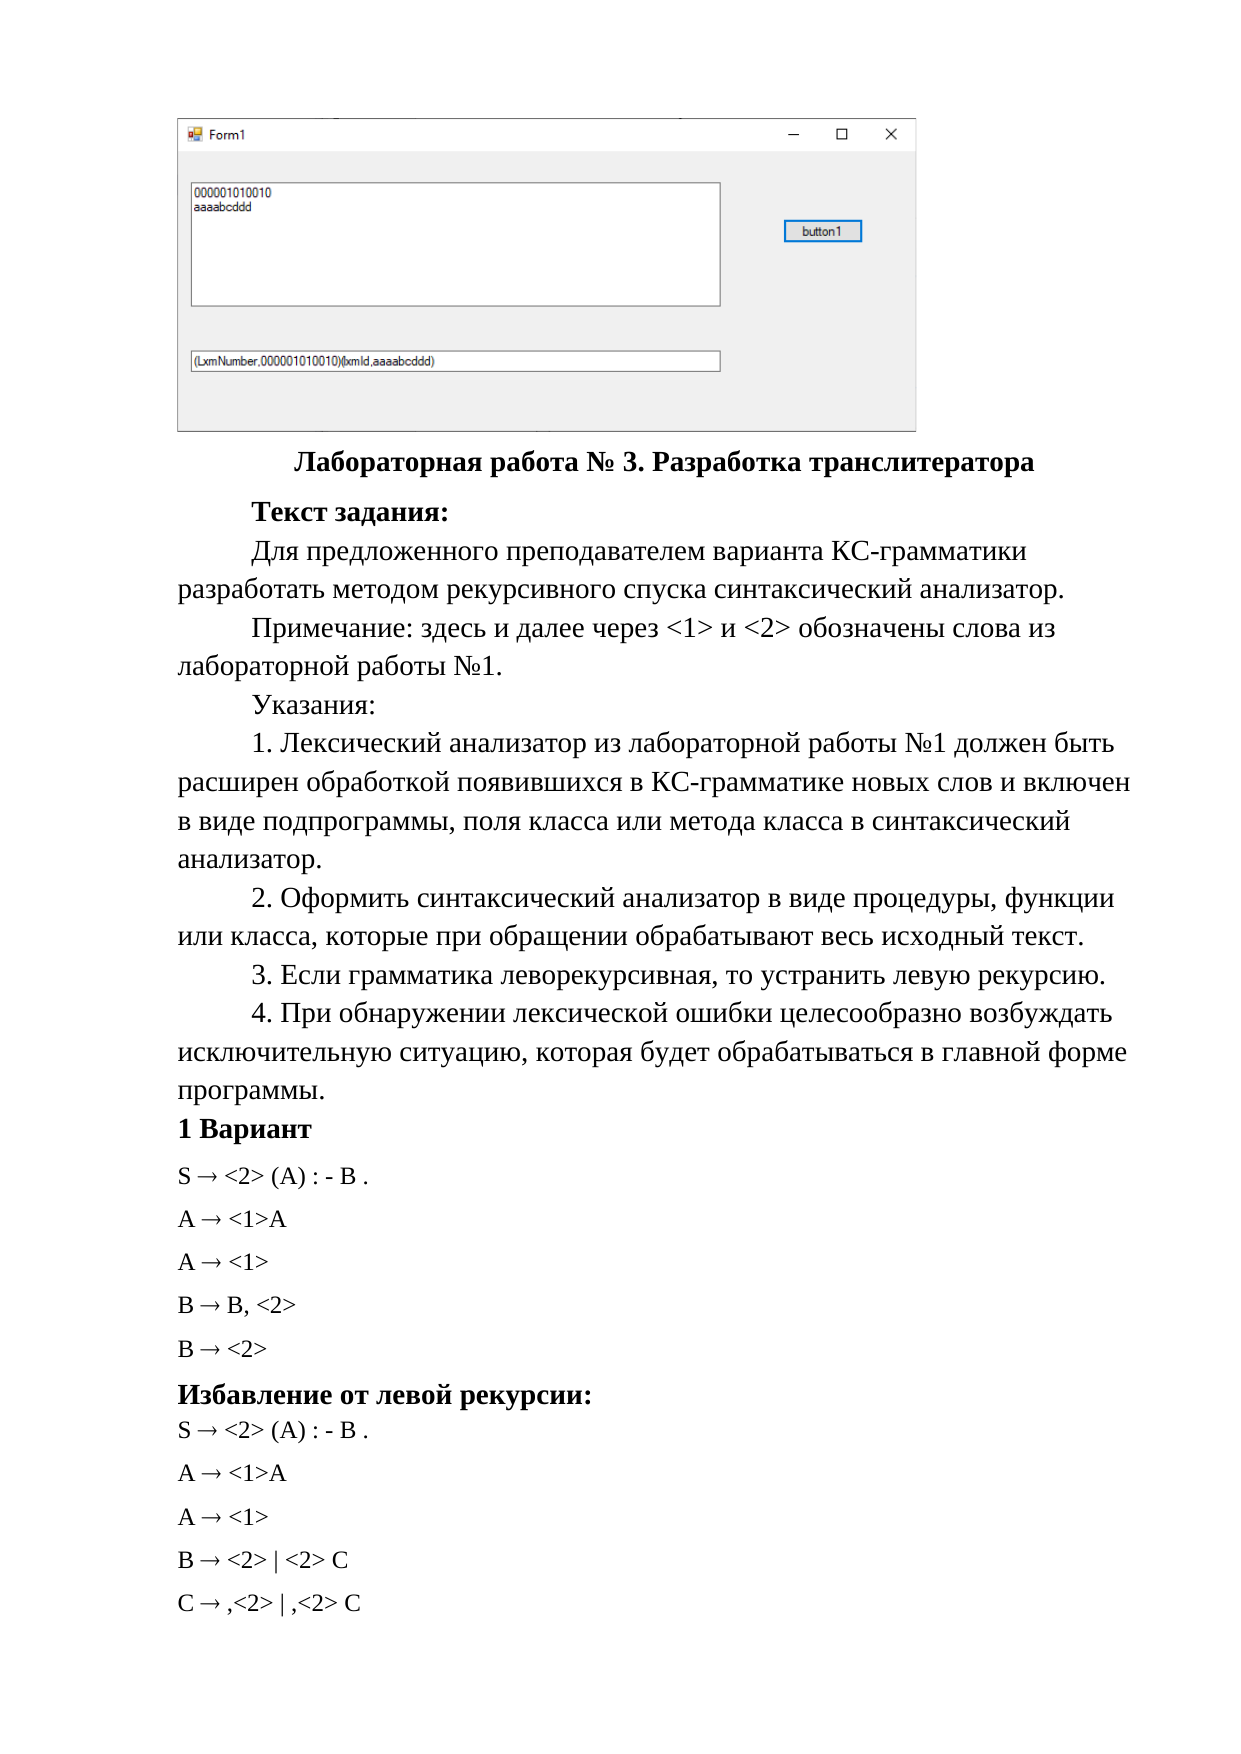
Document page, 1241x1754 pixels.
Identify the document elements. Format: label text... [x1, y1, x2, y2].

text B B, <2> [177, 1291, 1152, 1319]
text 1 Вариант [177, 1111, 1152, 1144]
text S <2> (А) : - B . [177, 1415, 1152, 1444]
text Лабораторная работа № 3. Разработка транслитератора [177, 444, 1152, 477]
text A <1>A [177, 1204, 1152, 1233]
text B <2> [177, 1334, 1152, 1362]
picture [177, 118, 917, 432]
text 1. Лексический анализатор из лабораторной работы №1 должен быть расширен обработкой появившихся в КС-грамматике новых слов и включен в виде подпрограммы, поля класса или метода класса в синтаксический анализатор. [177, 726, 1152, 875]
text A <1> [177, 1247, 1152, 1276]
text 4. При обнаружении лексической ошибки целесообразно возбуждать исключительную ситуацию, которая будет обрабатываться в главной форме программы. [177, 995, 1152, 1106]
text 2. Оформить синтаксический анализатор в виде процедуры, функции или класса, которые при обращении обрабатывают весь исходный текст. [177, 880, 1152, 952]
text B <2> | <2> C [177, 1545, 1152, 1573]
text Избавление от левой рекурсии: [177, 1377, 1152, 1410]
text Для предложенного преподавателем варианта КС-грамматики разработать методом рекурсивного спуска синтаксический анализатор. [177, 533, 1152, 605]
text A <1>A [177, 1458, 1152, 1487]
text 3. Если грамматика леворекурсивная, то устранить левую рекурсию. [177, 957, 1152, 990]
text Примечание: здесь и далее через <1> и <2> обозначены слова из лабораторной работы №1. [177, 610, 1152, 682]
text Текст задания: [177, 494, 1152, 528]
text Указания: [177, 687, 1152, 721]
text A <1> [177, 1502, 1152, 1530]
text C ,<2> | ,<2> C [177, 1588, 1152, 1617]
text S <2> (А) : - B . [177, 1161, 1152, 1190]
